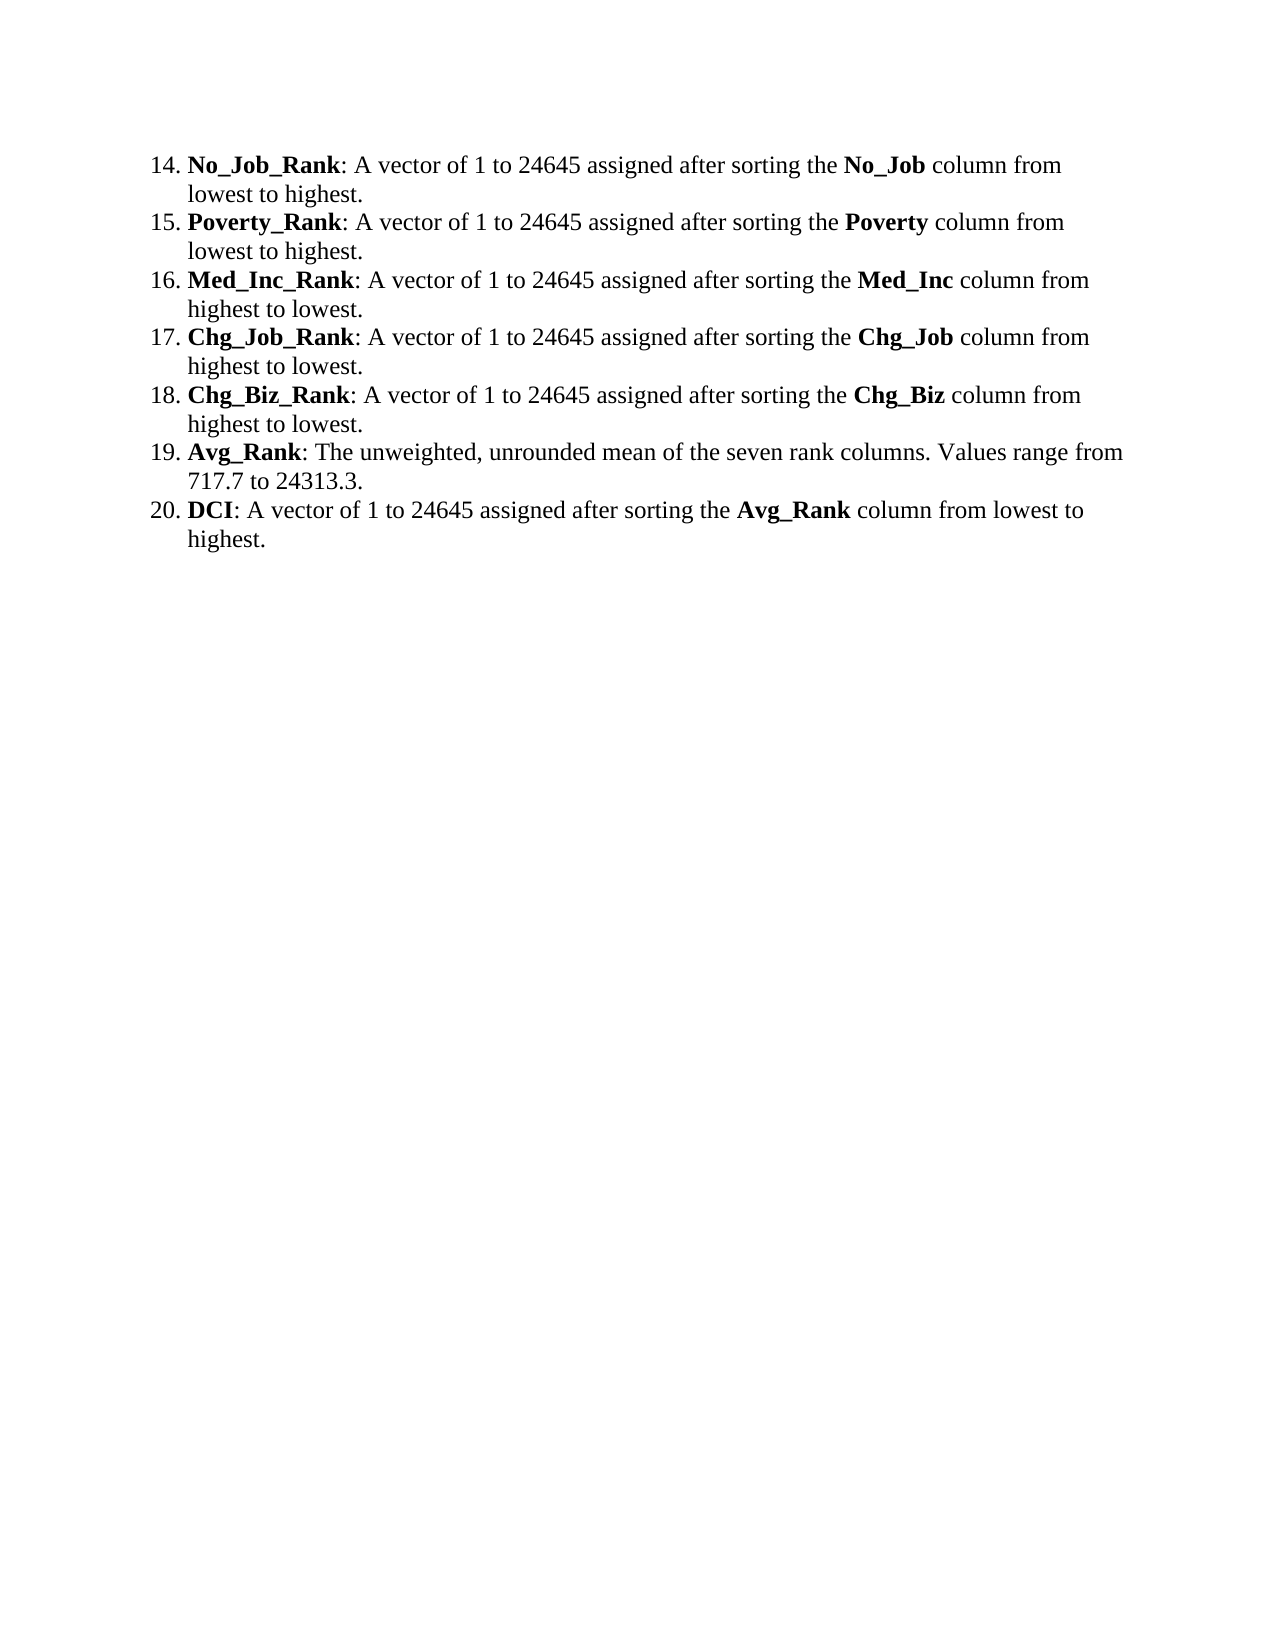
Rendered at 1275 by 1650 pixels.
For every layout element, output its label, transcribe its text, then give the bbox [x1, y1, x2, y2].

list Poverty_Rank: A vector of 1 to 24645 assigned after sorting the Poverty column from lowest to highest. [150, 207, 1125, 265]
list No_Job_Rank: A vector of 1 to 24645 assigned after sorting the No_Job column from lowest to highest. [150, 150, 1125, 207]
list Med_Inc_Rank: A vector of 1 to 24645 assigned after sorting the Med_Inc column from highest to lowest. [150, 265, 1125, 322]
list Chg_Job_Rank: A vector of 1 to 24645 assigned after sorting the Chg_Job column from highest to lowest. [150, 322, 1125, 380]
list Avg_Rank: The unweighted, unrounded mean of the seven rank columns. Values range from 717.7 to 24313.3. [150, 437, 1125, 495]
list Chg_Biz_Rank: A vector of 1 to 24645 assigned after sorting the Chg_Biz column from highest to lowest. [150, 380, 1125, 437]
list DCI: A vector of 1 to 24645 assigned after sorting the Avg_Rank column from lowest to highest. [150, 495, 1125, 552]
